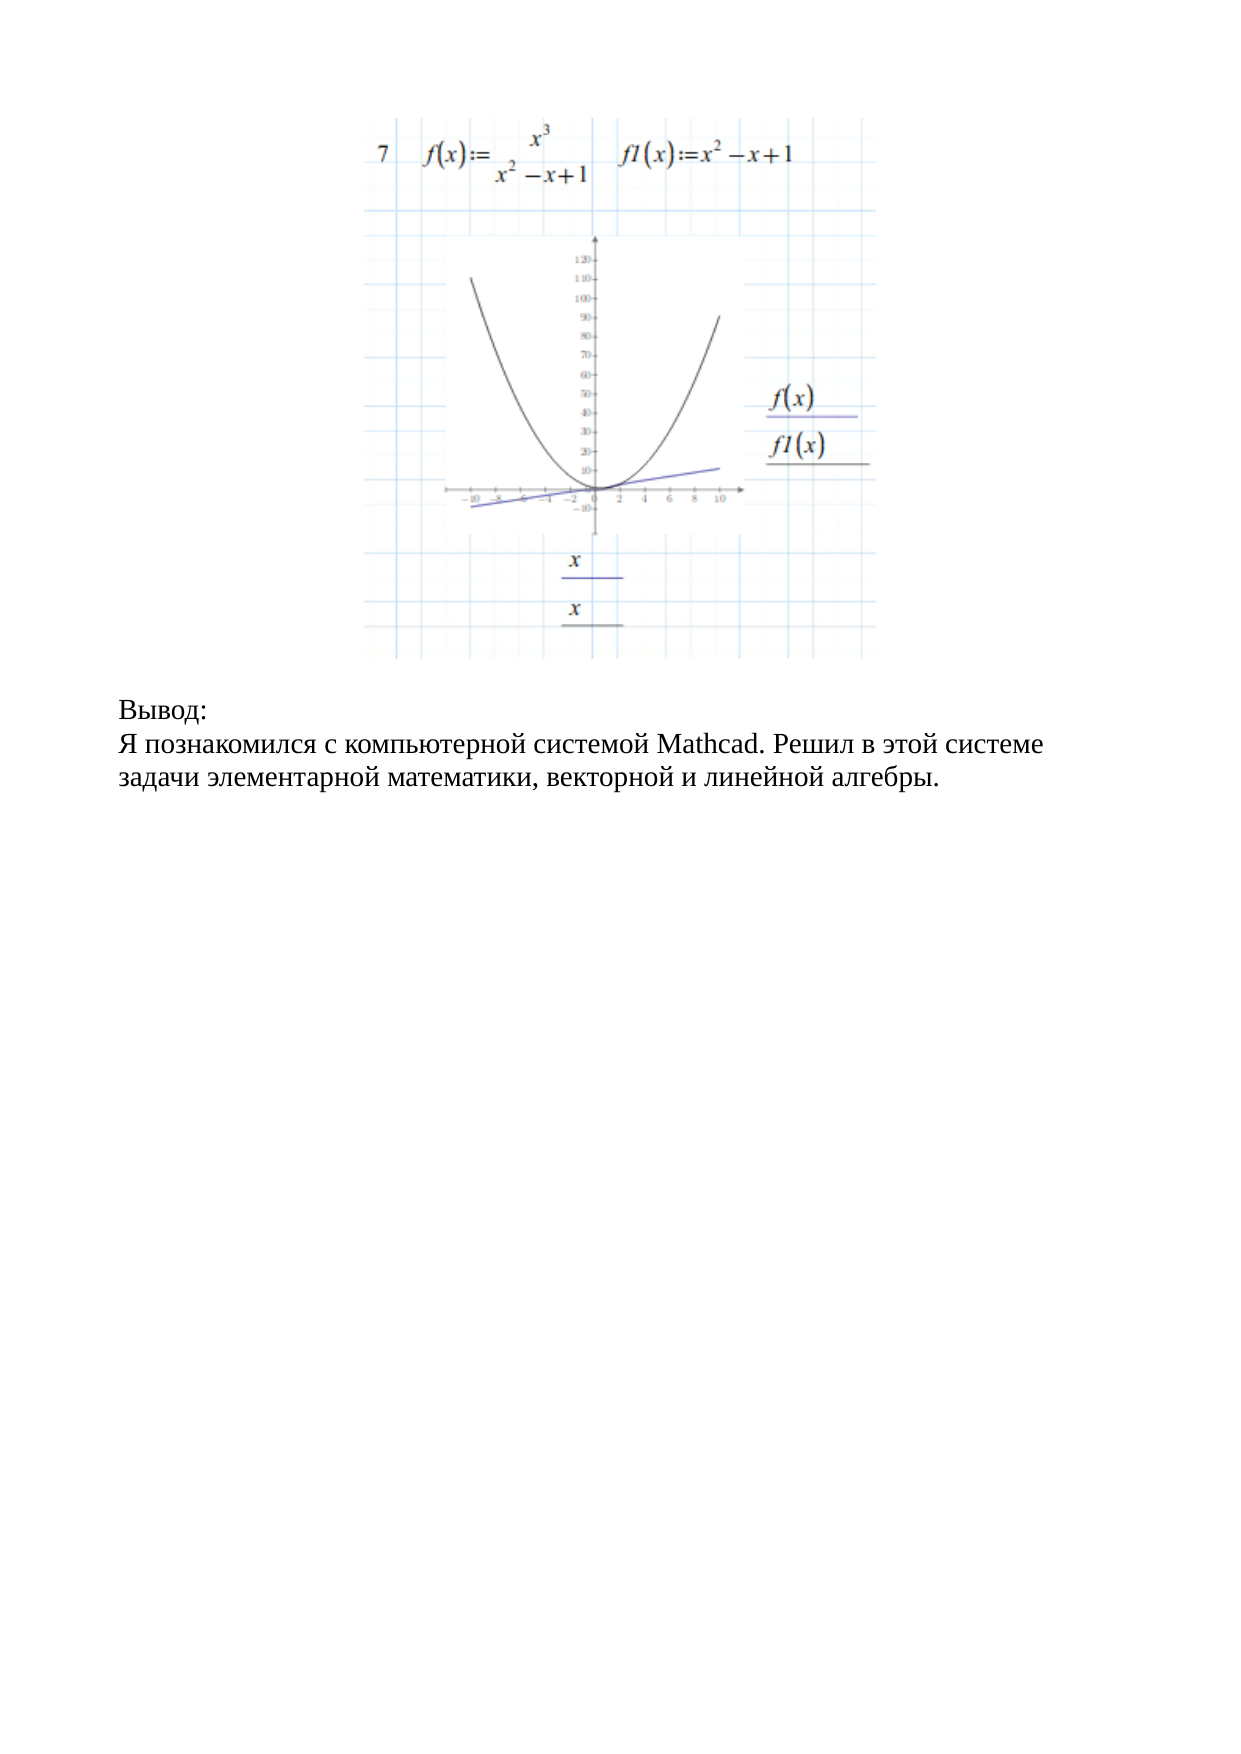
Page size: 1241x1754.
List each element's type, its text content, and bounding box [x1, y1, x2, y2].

text Вывод: [118, 692, 1122, 726]
picture [363, 118, 877, 659]
text Я познакомился с компьютерной системой Mathcad. Решил в этой системе задачи элементарной математики, векторной и линейной алгебры. [118, 726, 1122, 793]
